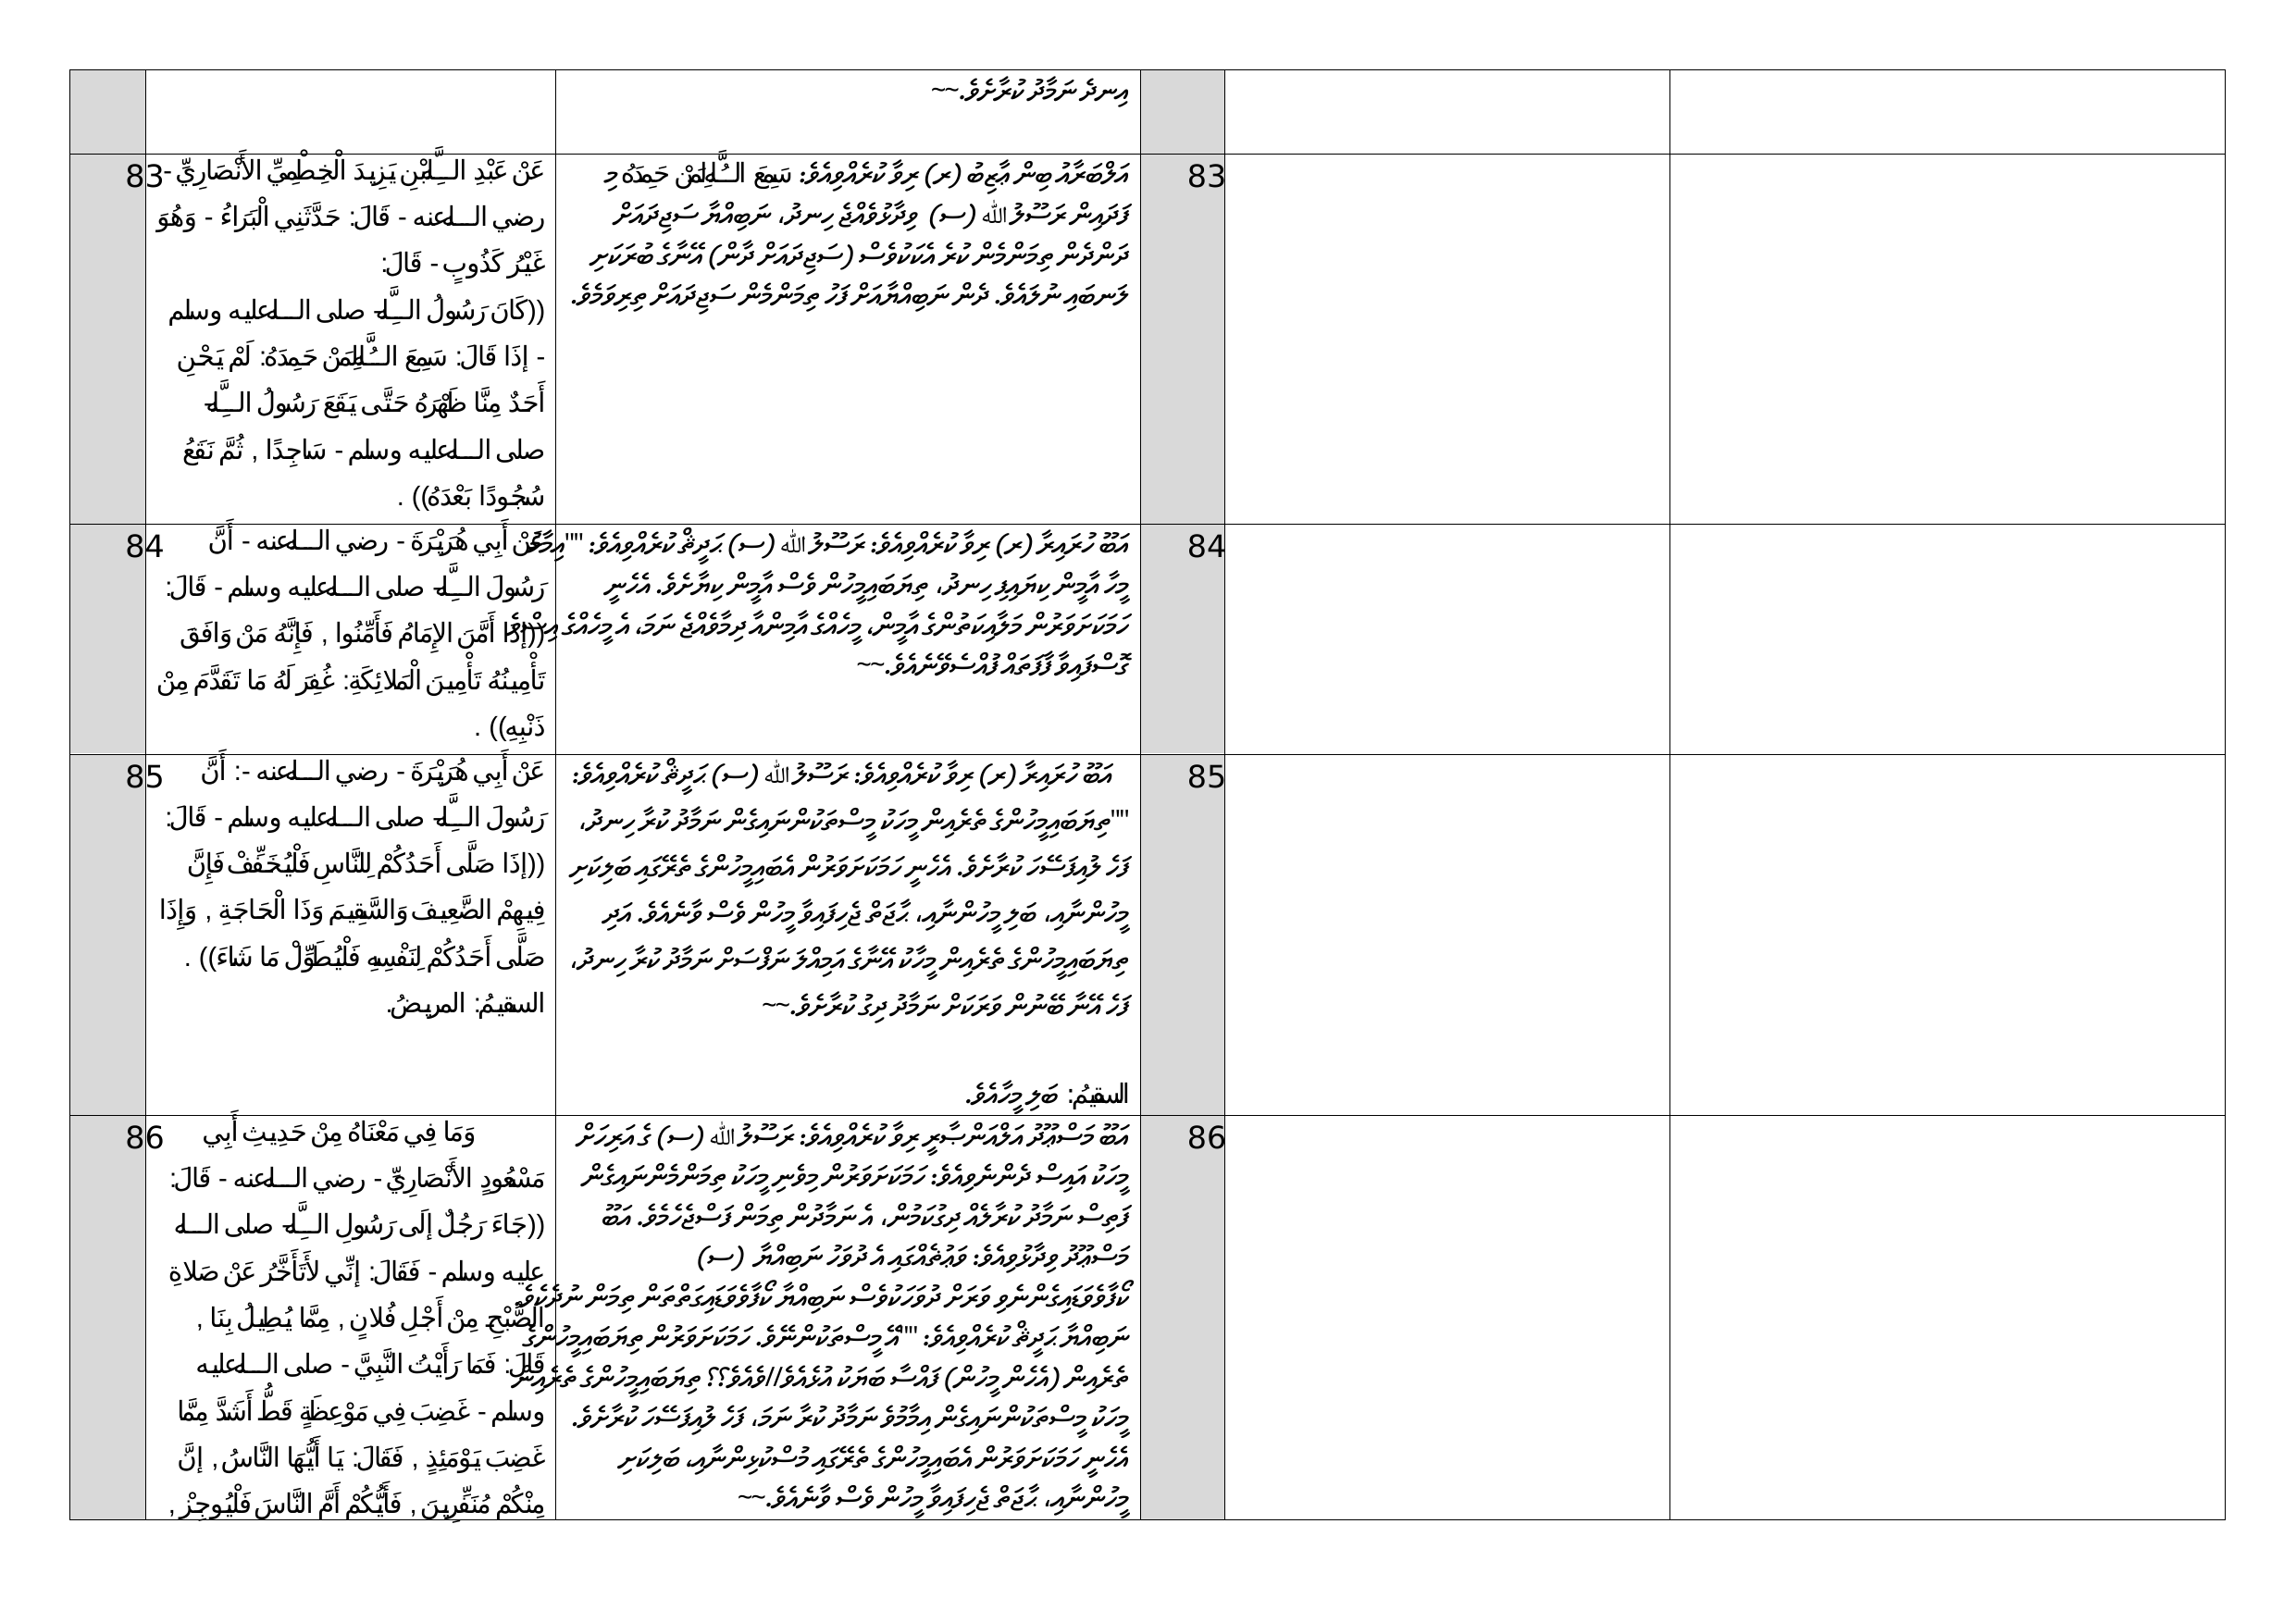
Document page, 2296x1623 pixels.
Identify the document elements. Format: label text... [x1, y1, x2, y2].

table_cell [1670, 525, 2225, 753]
table_cell عَنْ عَبْدِ اللَّهِ بْنِ يَزِيدَ الْخِطْمِيِّ الأَنْصَارِيِّ - رضي الله عنه - قَالَ: حَدَّثَنِي الْبَرَاءُ - وَهُوَ غَيْرُ كَذُوبٍ - قَالَ: ((كَانَ رَسُولُ اللَّهِ - صلى الله عليه وسلم - إذَا قَالَ: سَمِعَ اللَّهُ لِمَنْ حَمِدَهُ: لَمْ يَحْنِ أَحَدٌ مِنَّا ظَهْرَهُ حَتَّى يَقَعَ رَسُولُ اللَّهِ - صلى الله عليه وسلم - سَاجِدًا , ثُمَّ نَقَعُ سُجُودًا بَعْدَهُ)) . [146, 155, 555, 524]
table_cell عَنْ أَبِي هُرَيْرَةَ - رضي الله عنه -: أَنَّ رَسُولَ اللَّهِ - صلى الله عليه وسلم - قَالَ: ((إذَا صَلَّى أَحَدُكُمْ لِلنَّاسِ فَلْيُخَفِّفْ فَإِنَّ فِيهِمْ الضَّعِيفَ وَالسَّقِيمَ وَذَا الْحَاجَةِ , وَإِذَا صَلَّى أَحَدُكُمْ لِنَفْسِهِ فَلْيُطَوِّلْ مَا شَاءَ)) . السقيمُ: المريضُ. [146, 755, 555, 1115]
table_cell [70, 70, 145, 154]
table_cell [1141, 755, 1224, 1115]
table_cell [1670, 155, 2225, 524]
table_cell [70, 755, 145, 1115]
table_cell އަލްބަރާއު ބިން ޢާޒިބު (ރ) ރިވާ ކުރެއްވިއެވެ: سَمِعَ اللَّهُ لِمَنْ حَمِدَهُ މި ފަދައިން ރަސޫލު ﷲ (ސ) ވިދާޅުވެއްޖެ ހިނދު، ނަބިއްޔާ ސަޖިދައަށް ދަންދެން ތިމަންމެން ކުރެ އެކަކުވެސް (ސަޖިދައަށް ދާން) އޭނާގެ ބުރަކަށި ލަނބައި ނުލައެވެ. ދެން ނަބިއްޔާއަށް ފަހު ތިމަންމެން ސަޖިދައަށް ތިރިވަމެވެ. [556, 155, 1140, 524]
table_cell [1225, 755, 1669, 1115]
table_cell އަބޫ ހުރައިރާ (ރ) ރިވާ ކުރެއްވިއެވެ: ރަސޫލު ﷲ (ސ) ޙަދީޘް ކުރެއްވިއެވެ: ""ތިޔަބައިމީހުންގެ ތެރެއިން މީހަކު މީސްތަކުންނައިގެން ނަމާދު ކުރާ ހިނދު، ފަހެ ލުއިފަސޭހަ ކުރާށެވެ. އެހެނީ ހަމަކަށަވަރުން އެބައިމީހުންގެ ތެރޭގައި ބަލިކަށި މީހުންނާއި، ބަލި މީހުންނާއި، ޙާޖަތް ޖެހިފައިވާ މީހުން ވެސް ވާނެއެވެ. އަދި ތިޔަބައިމީހުންގެ ތެރެއިން މީހާކު އޭނާގެ އަމިއްލަ ނަފްސަށް ނަމާދު ކުރާ ހިނދު، ފަހެ އޭނާ ބޭނުން ވަރަކަށް ނަމާދު ދިގު ކުރާށެވެ.~~ السقيمُ: ބަލި މީހާއެވެ. [556, 755, 1140, 1115]
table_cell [146, 1116, 555, 1519]
table_cell [1225, 155, 1669, 524]
table_cell [1670, 1116, 2225, 1519]
table_cell [1670, 70, 2225, 154]
table_cell [1225, 70, 1669, 154]
table_cell [1141, 70, 1224, 154]
table_cell [70, 525, 145, 753]
table_cell [1141, 1116, 1224, 1519]
table_cell [1225, 525, 1669, 753]
table_cell [70, 155, 145, 524]
table_cell [1670, 755, 2225, 1115]
table_cell [70, 1116, 145, 1519]
table_cell [1225, 1116, 1669, 1519]
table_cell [556, 70, 1140, 154]
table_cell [556, 1116, 1140, 1519]
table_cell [146, 70, 555, 154]
table_cell [1141, 155, 1224, 524]
table_cell عَنْ أَبِي هُرَيْرَةَ - رضي الله عنه - أَنَّ رَسُولَ اللَّهِ - صلى الله عليه وسلم - قَالَ: ((إذَا أَمَّنَ الإِمَامُ فَأَمِّنُوا , فَإِنَّهُ مَنْ وَافَقَ تَأْمِينُهُ تَأْمِينَ الْمَلائِكَةِ: غُفِرَ لَهُ مَا تَقَدَّمَ مِنْ ذَنْبِهِ)) . [146, 525, 555, 753]
table_cell އަބޫ ހުރައިރާ (ރ) ރިވާ ކުރެއްވިއެވެ: ރަސޫލު ﷲ (ސ) ޙަދީޘް ކުރެއްވިއެވެ: ""އިމާމު މީހާ އާމީން ކިޔައިފި ހިނދު، ތިޔަބައިމީހުން ވެސް އާމީން ކިޔާށެވެ. އެހެނީ ހަމަކަށަވަރުން މަލާއިކަތުންގެ އާމީން، މީހެއްގެ އާމިންއާ ދިމާވެއްޖެ ނަމަ، އެ މީހެއްގެ އިސްވެ ގޮސްފައިވާ ފާފަތައް ފުއްސެވޭނެއެވެ.~~ [556, 525, 1140, 753]
table_cell [1141, 525, 1224, 753]
